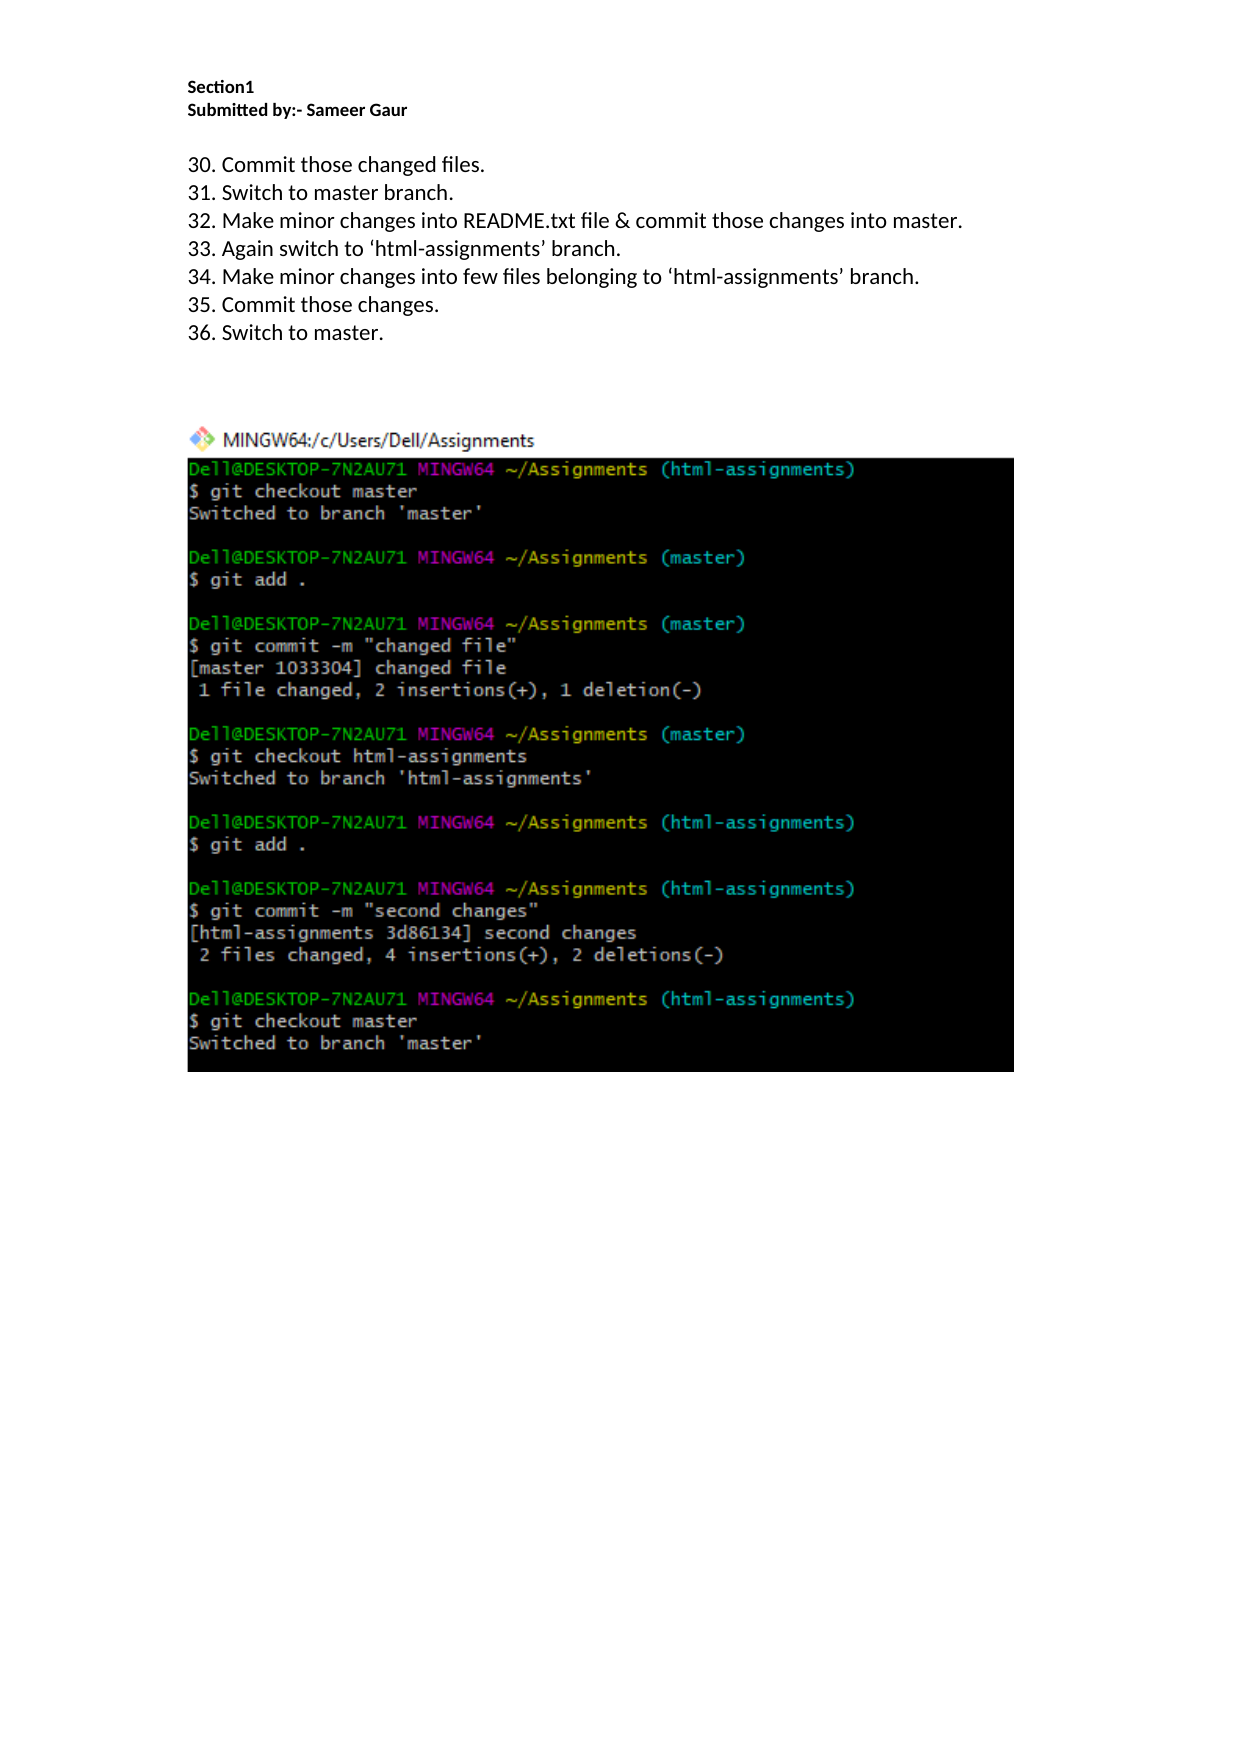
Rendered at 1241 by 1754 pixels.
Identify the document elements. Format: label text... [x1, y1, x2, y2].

text 36. Switch to master. [187, 318, 1053, 346]
text 34. Make minor changes into few files belonging to ‘html-assignments’ branch. [187, 262, 1053, 290]
text 32. Make minor changes into README.txt file & commit those changes into master. [187, 206, 1053, 234]
text 35. Commit those changes. [187, 290, 1053, 318]
text 30. Commit those changed files. [187, 150, 1053, 178]
text 33. Again switch to ‘html-assignments’ branch. [187, 234, 1053, 262]
text 31. Switch to master branch. [187, 178, 1053, 206]
picture [187, 422, 1014, 1072]
